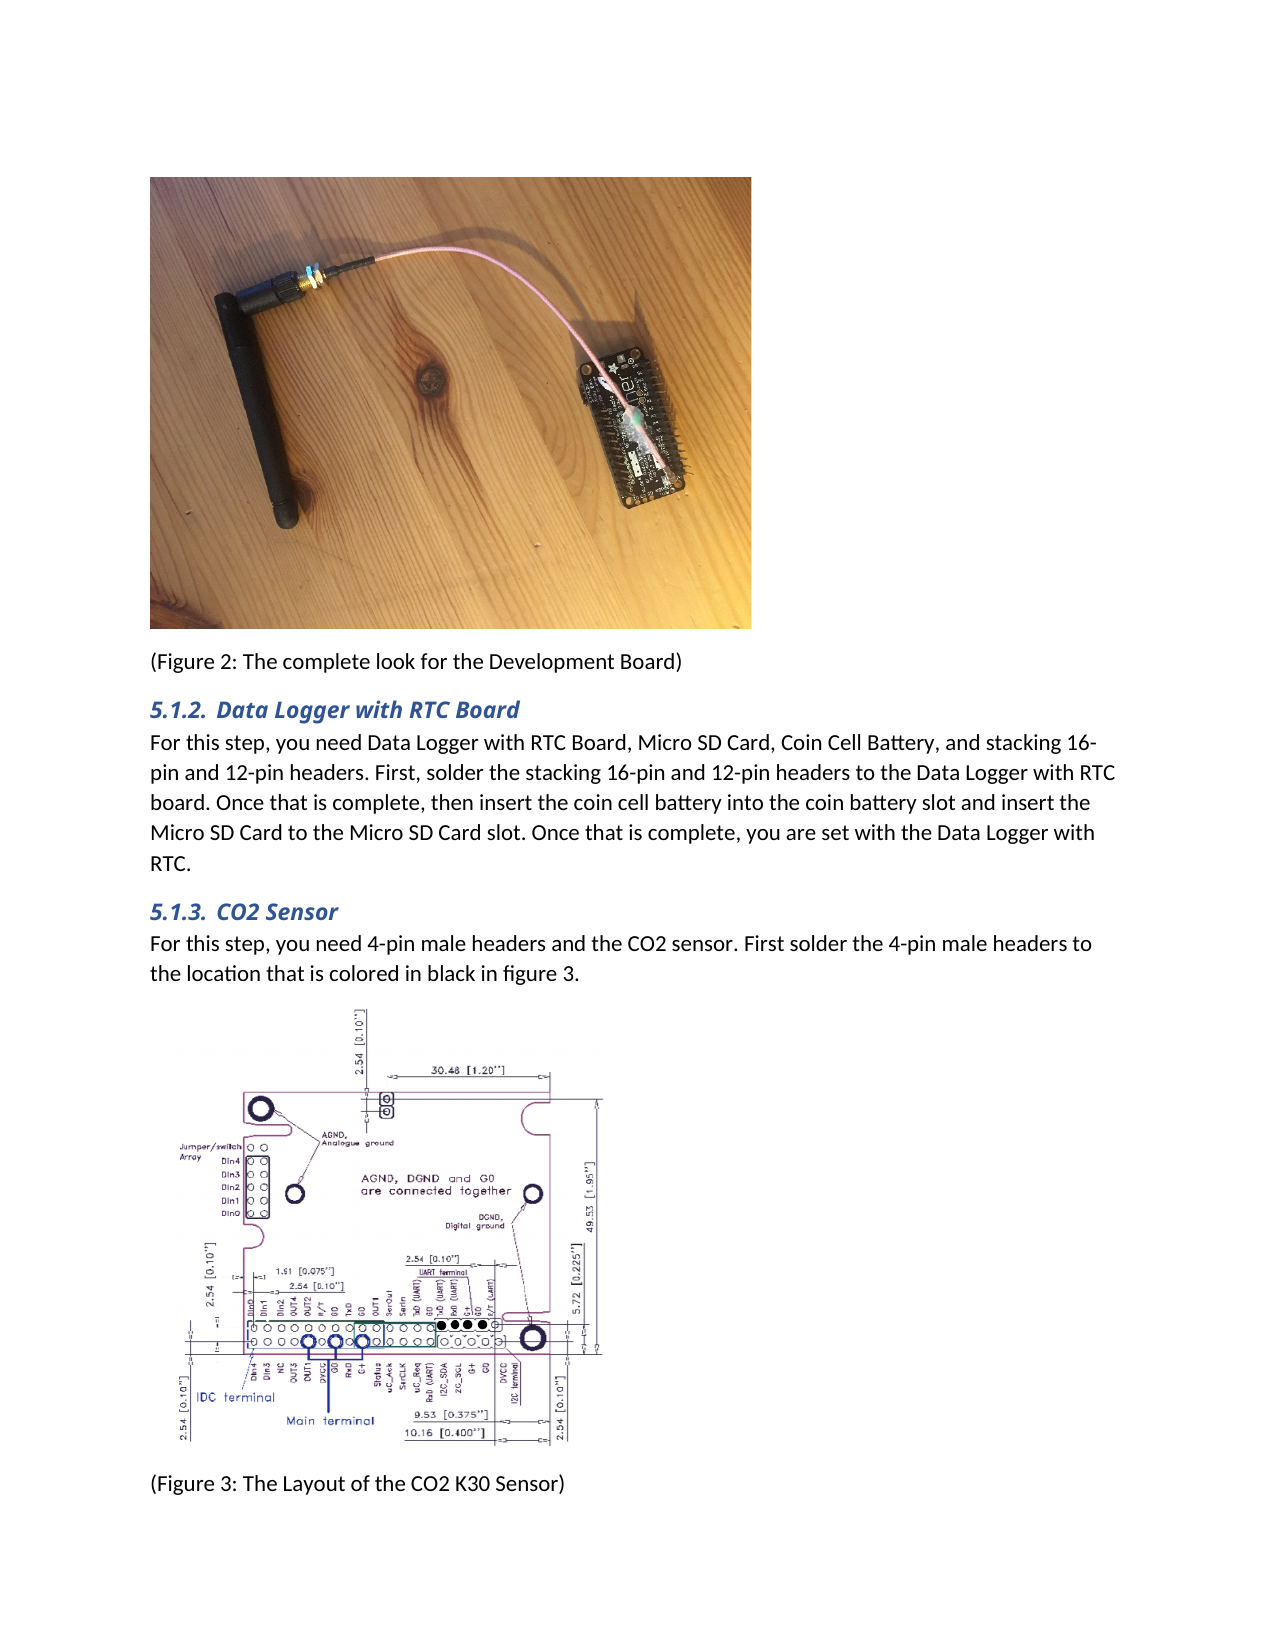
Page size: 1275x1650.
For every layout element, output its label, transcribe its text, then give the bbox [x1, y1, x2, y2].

subtitle 5.1.2. Data Logger with RTC Board [150, 694, 1125, 725]
picture [150, 1006, 627, 1451]
picture [150, 177, 752, 629]
subtitle 5.1.3. CO2 Sensor [150, 896, 1125, 927]
text For this step, you need 4-pin male headers and the CO2 sensor. First solder the 4-pin male headers to the location that is colored in black in figure 3. [150, 929, 1125, 987]
text (Figure 3: The Layout of the CO2 K30 Sensor) [150, 1469, 1125, 1497]
text For this step, you need Data Logger with RTC Board, Micro SD Card, Coin Cell Battery, and stacking 16-pin and 12-pin headers. First, solder the stacking 16-pin and 12-pin headers to the Data Logger with RTC board. Once that is complete, then insert the coin cell battery into the coin battery slot and insert the Micro SD Card to the Micro SD Card slot. Once that is complete, you are set with the Data Logger with RTC. [150, 728, 1125, 877]
text (Figure 2: The complete look for the Development Board) [150, 647, 1125, 675]
